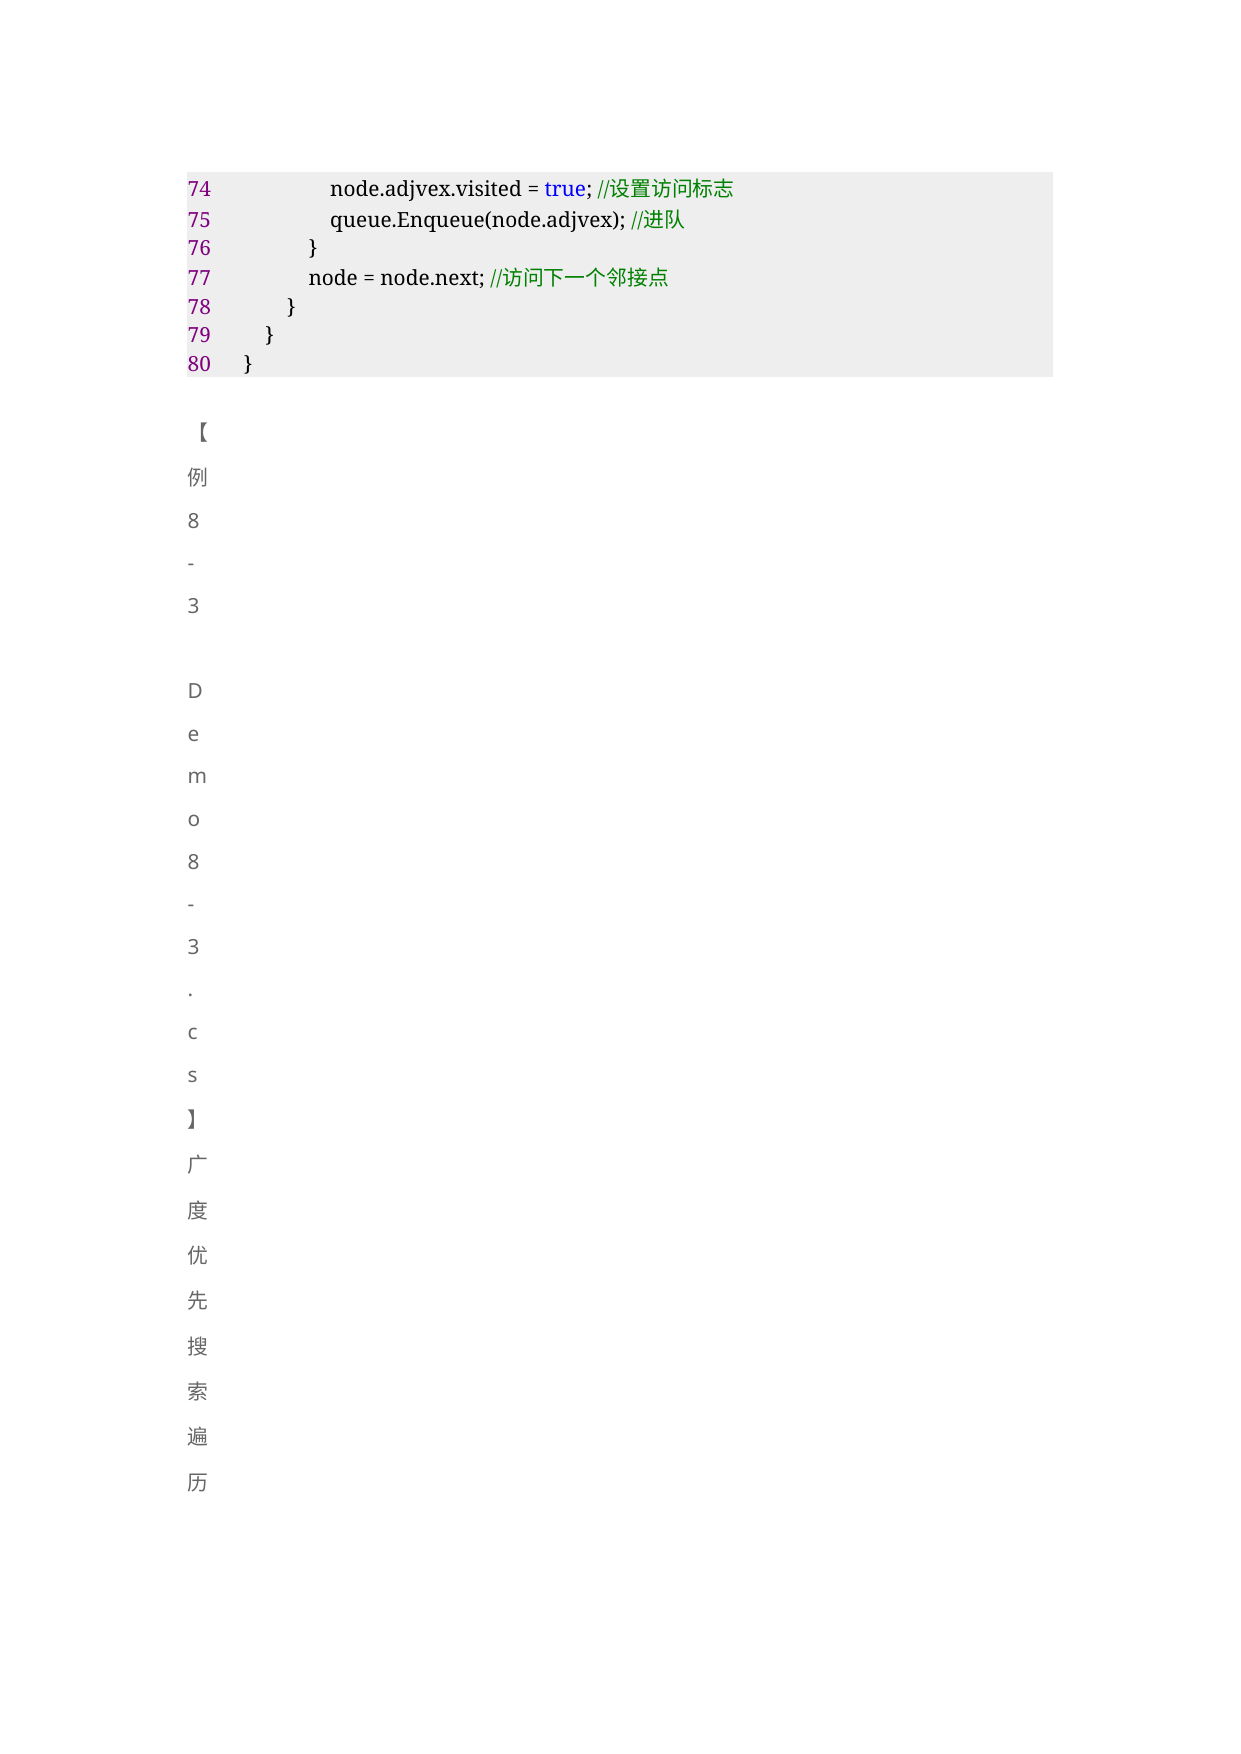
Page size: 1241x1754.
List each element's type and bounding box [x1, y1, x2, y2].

text [187, 172, 1053, 377]
